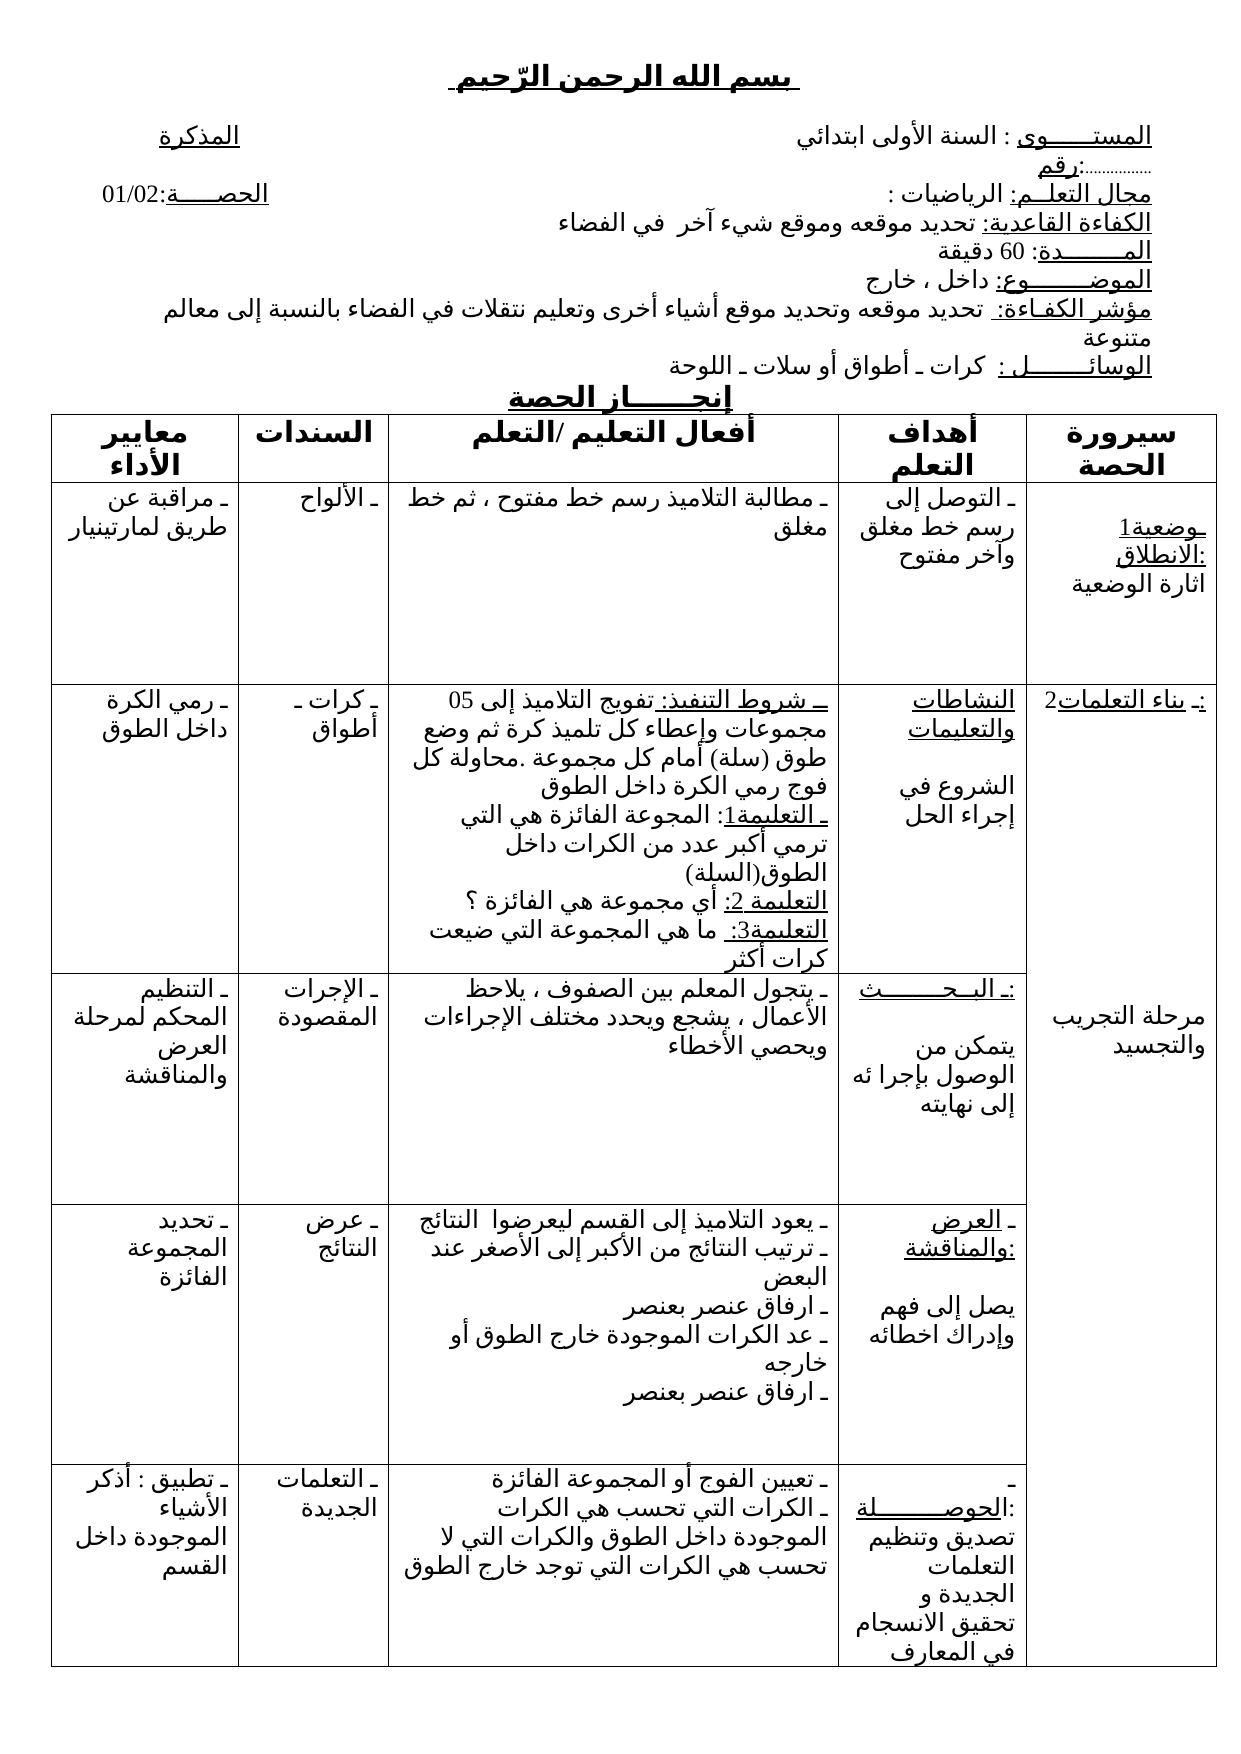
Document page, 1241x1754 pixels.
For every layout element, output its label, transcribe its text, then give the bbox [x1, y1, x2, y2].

table_header السندات [239, 415, 388, 482]
table_cell ـ مطالبة التلاميذ رسم خط مفتوح ، ثم خط مغلق [389, 483, 838, 684]
table_cell ـ تحديد المجموعة الفائزة [52, 1205, 238, 1463]
table_cell ـ الإجرات المقصودة [239, 974, 388, 1204]
text مجال التعلــم: الرياضيات : الحصـــــة:01/02 [89, 179, 1152, 208]
text بسم الله الرحمن الرّحيم [89, 59, 1152, 93]
table_cell ـ التنظيم المحكم لمرحلة العرض والمناقشة [52, 974, 238, 1204]
table_cell ـ البــحــــــــث: يتمكن من الوصول بإجرا ئه إلى نهايته [839, 974, 1026, 1204]
table_cell ـ كرات ـ أطواق [239, 685, 388, 973]
table_header سيرورة الحصة [1027, 415, 1216, 482]
table_cell ـ التعلمات الجديدة [239, 1465, 388, 1666]
table_cell ـ العرض والمناقشة: يصل إلى فهم وإدراك اخطائه [839, 1205, 1026, 1463]
table_cell ـ يعود التلاميذ إلى القسم ليعرضوا النتائج ـ ترتيب النتائج من الأكبر إلى الأصغر عند البعض ـ ارفاق عنصر بعنصر ـ عد الكرات الموجودة خارج الطوق أو خارجه ـ ارفاق عنصر بعنصر [389, 1205, 838, 1463]
table_header أهداف التعلم [839, 415, 1026, 482]
text الوسائــــــــل : كرات ـ أطواق أو سلات ـ اللوحة [89, 351, 1152, 380]
text إنجــــــاز الحصة [89, 380, 1152, 414]
table_cell ـ يتجول المعلم بين الصفوف ، يلاحظ الأعمال ، يشجع ويحدد مختلف الإجراءات ويحصي الأخطاء [389, 974, 838, 1204]
table_header أفعال التعليم /التعلم [389, 415, 838, 482]
table_cell النشاطات والتعليمات الشروع في إجراء الحل [839, 685, 1026, 973]
table_cell ــ شروط التنفيذ: تفويج التلاميذ إلى 05 مجموعات وإعطاء كل تلميذ كرة ثم وضع طوق (سلة) أمام كل مجموعة .محاولة كل فوج رمي الكرة داخل الطوق ـ التعليمة1: المجوعة الفائزة هي التي ترمي أكبر عدد من الكرات داخل الطوق(السلة) التعليمة 2: أي مجموعة هي الفائزة ؟ التعليمة3: ما هي المجموعة التي ضيعت كرات أكثر [389, 685, 838, 973]
text مؤشر الكفـاءة: تحديد موقعه وتحديد موقع أشياء أخرى وتعليم نتقلات في الفضاء بالنسبة إلى معالم متنوعة [89, 294, 1152, 351]
text الموضــــــــوع: داخل ، خارج [89, 265, 1152, 294]
table_cell ـ عرض النتائج [239, 1205, 388, 1463]
table_cell ـ الألواح [239, 483, 388, 684]
table_cell 2ـ بناء التعلمات: مرحلة التجريب والتجسيد [1027, 685, 1216, 1666]
table_cell ـ مراقبة عن طريق لمارتينيار [52, 483, 238, 684]
table_cell ـ تعيين الفوج أو المجموعة الفائزة ـ الكرات التي تحسب هي الكرات الموجودة داخل الطوق والكرات التي لا تحسب هي الكرات التي توجد خارج الطوق [389, 1465, 838, 1666]
text الكفاءة القاعدية: تحديد موقعه وموقع شيء آخر في الفضاء المــــــــدة: 60 دقيقة [89, 208, 1152, 265]
table_cell 1ـوضعية الانطلاق: اثارة الوضعية [1027, 483, 1216, 684]
table_cell ـ رمي الكرة داخل الطوق [52, 685, 238, 973]
table_cell ـ الحوصـــــــــلة: تصديق وتنظيم التعلمات الجديدة و تحقيق الانسجام في المعارف [839, 1465, 1026, 1666]
table_cell ـ التوصل إلى رسم خط مغلق وآخر مفتوح [839, 483, 1026, 684]
table_cell ـ تطبيق : أذكر الأشياء الموجودة داخل القسم [52, 1465, 238, 1666]
table_header معايير الأداء [52, 415, 238, 482]
text المستــــــوى : السنة الأولى ابتدائي المذكرة رقم:................ [89, 121, 1152, 179]
